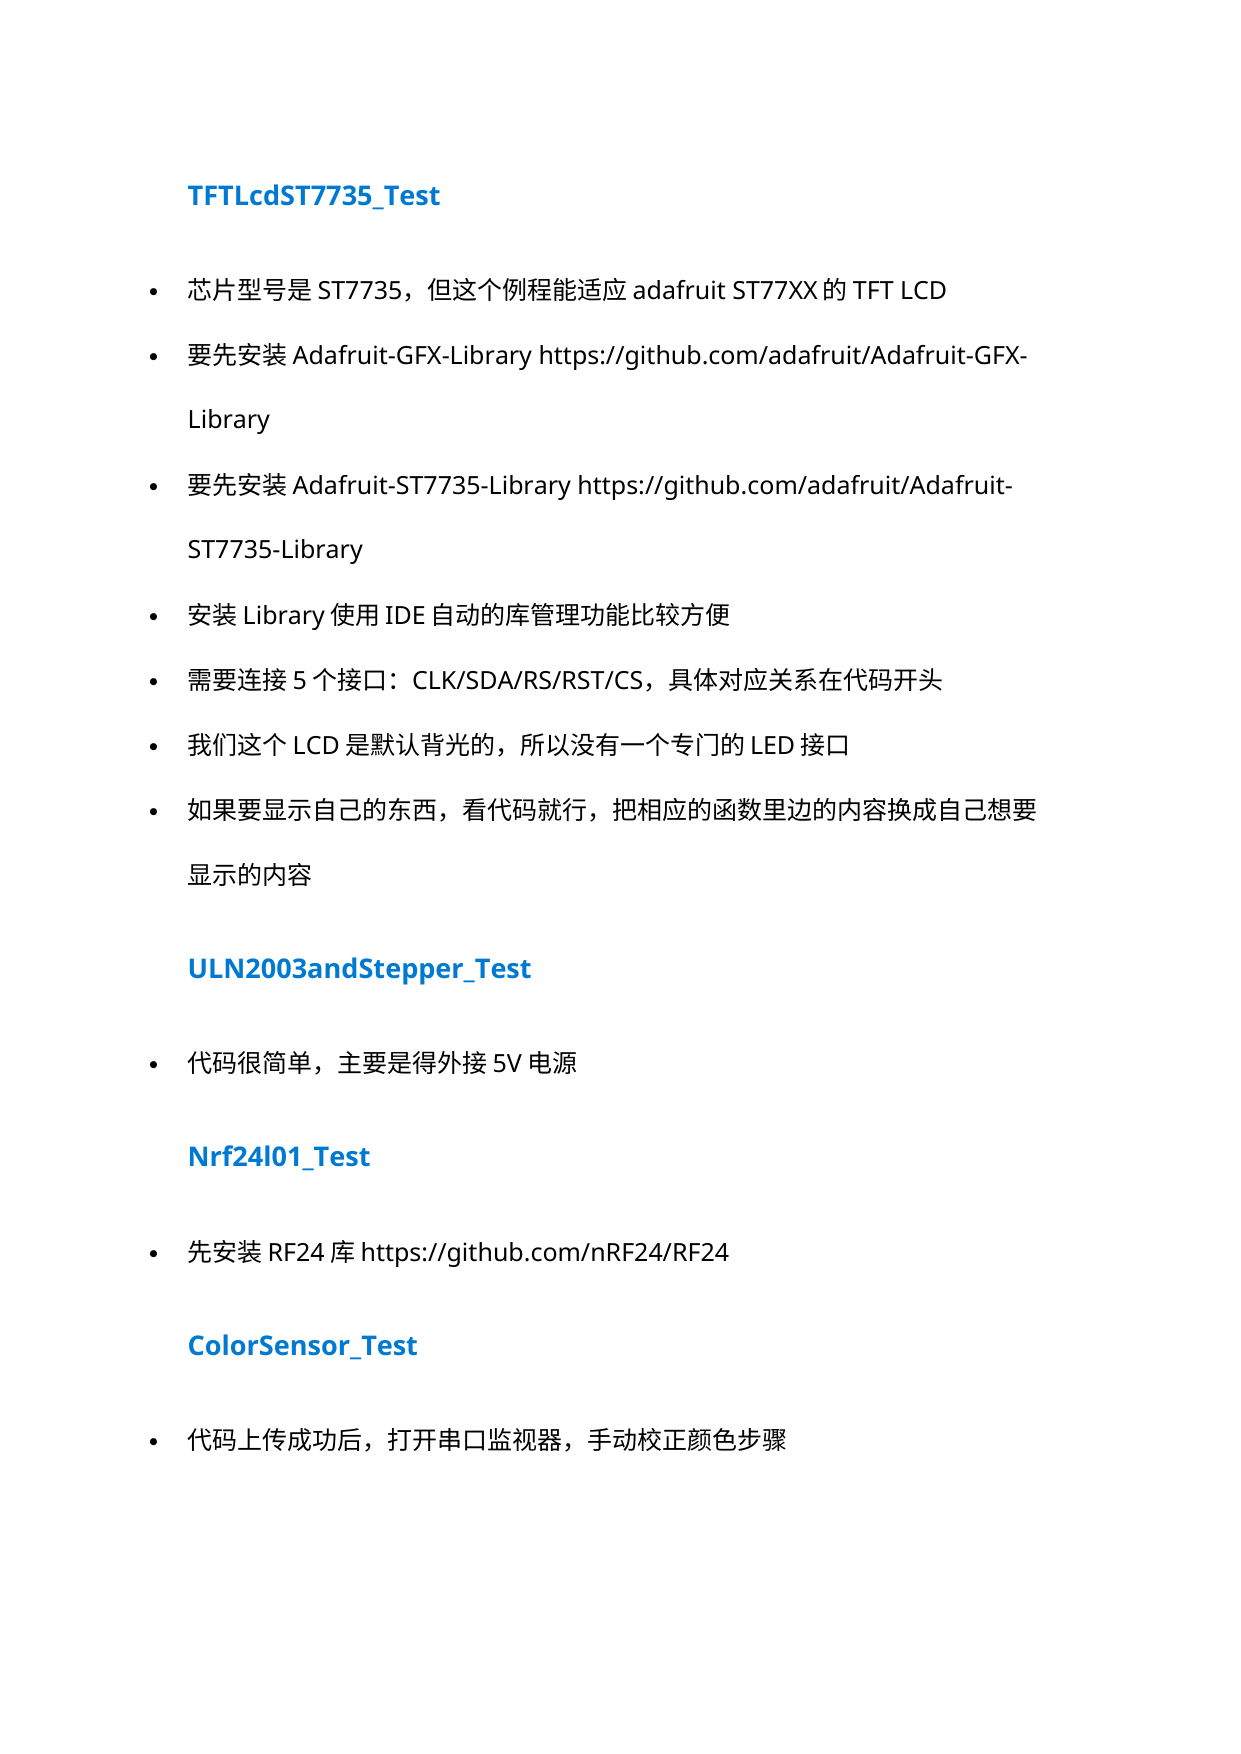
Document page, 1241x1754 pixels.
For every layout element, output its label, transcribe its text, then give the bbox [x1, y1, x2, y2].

list 先安装RF24库 https://github.com/nRF24/RF24 [150, 1218, 1053, 1283]
list 需要连接5个接口：CLK/SDA/RS/RST/CS，具体对应关系在代码开头 [150, 646, 1053, 711]
list 要先安装Adafruit-GFX-Library https://github.com/adafruit/Adafruit-GFX-Library [150, 321, 1053, 451]
text ColorSensor_Test [187, 1312, 1053, 1377]
list 要先安装Adafruit-ST7735-Library https://github.com/adafruit/Adafruit-ST7735-Library [150, 451, 1053, 581]
text Nrf24l01_Test [187, 1124, 1053, 1189]
list 我们这个LCD是默认背光的，所以没有一个专门的LED接口 [150, 711, 1053, 776]
list 安装Library使用IDE自动的库管理功能比较方便 [150, 581, 1053, 646]
text ULN2003andStepper_Test [187, 935, 1053, 1000]
list 芯片型号是ST7735，但这个例程能适应adafruit ST77XX的TFT LCD [150, 256, 1053, 321]
list 如果要显示自己的东西，看代码就行，把相应的函数里边的内容换成自己想要显示的内容 [150, 776, 1053, 906]
text TFTLcdST7735_Test [187, 162, 1053, 227]
list 代码很简单，主要是得外接5V电源 [150, 1029, 1053, 1094]
list 代码上传成功后，打开串口监视器，手动校正颜色步骤 [150, 1406, 1053, 1471]
